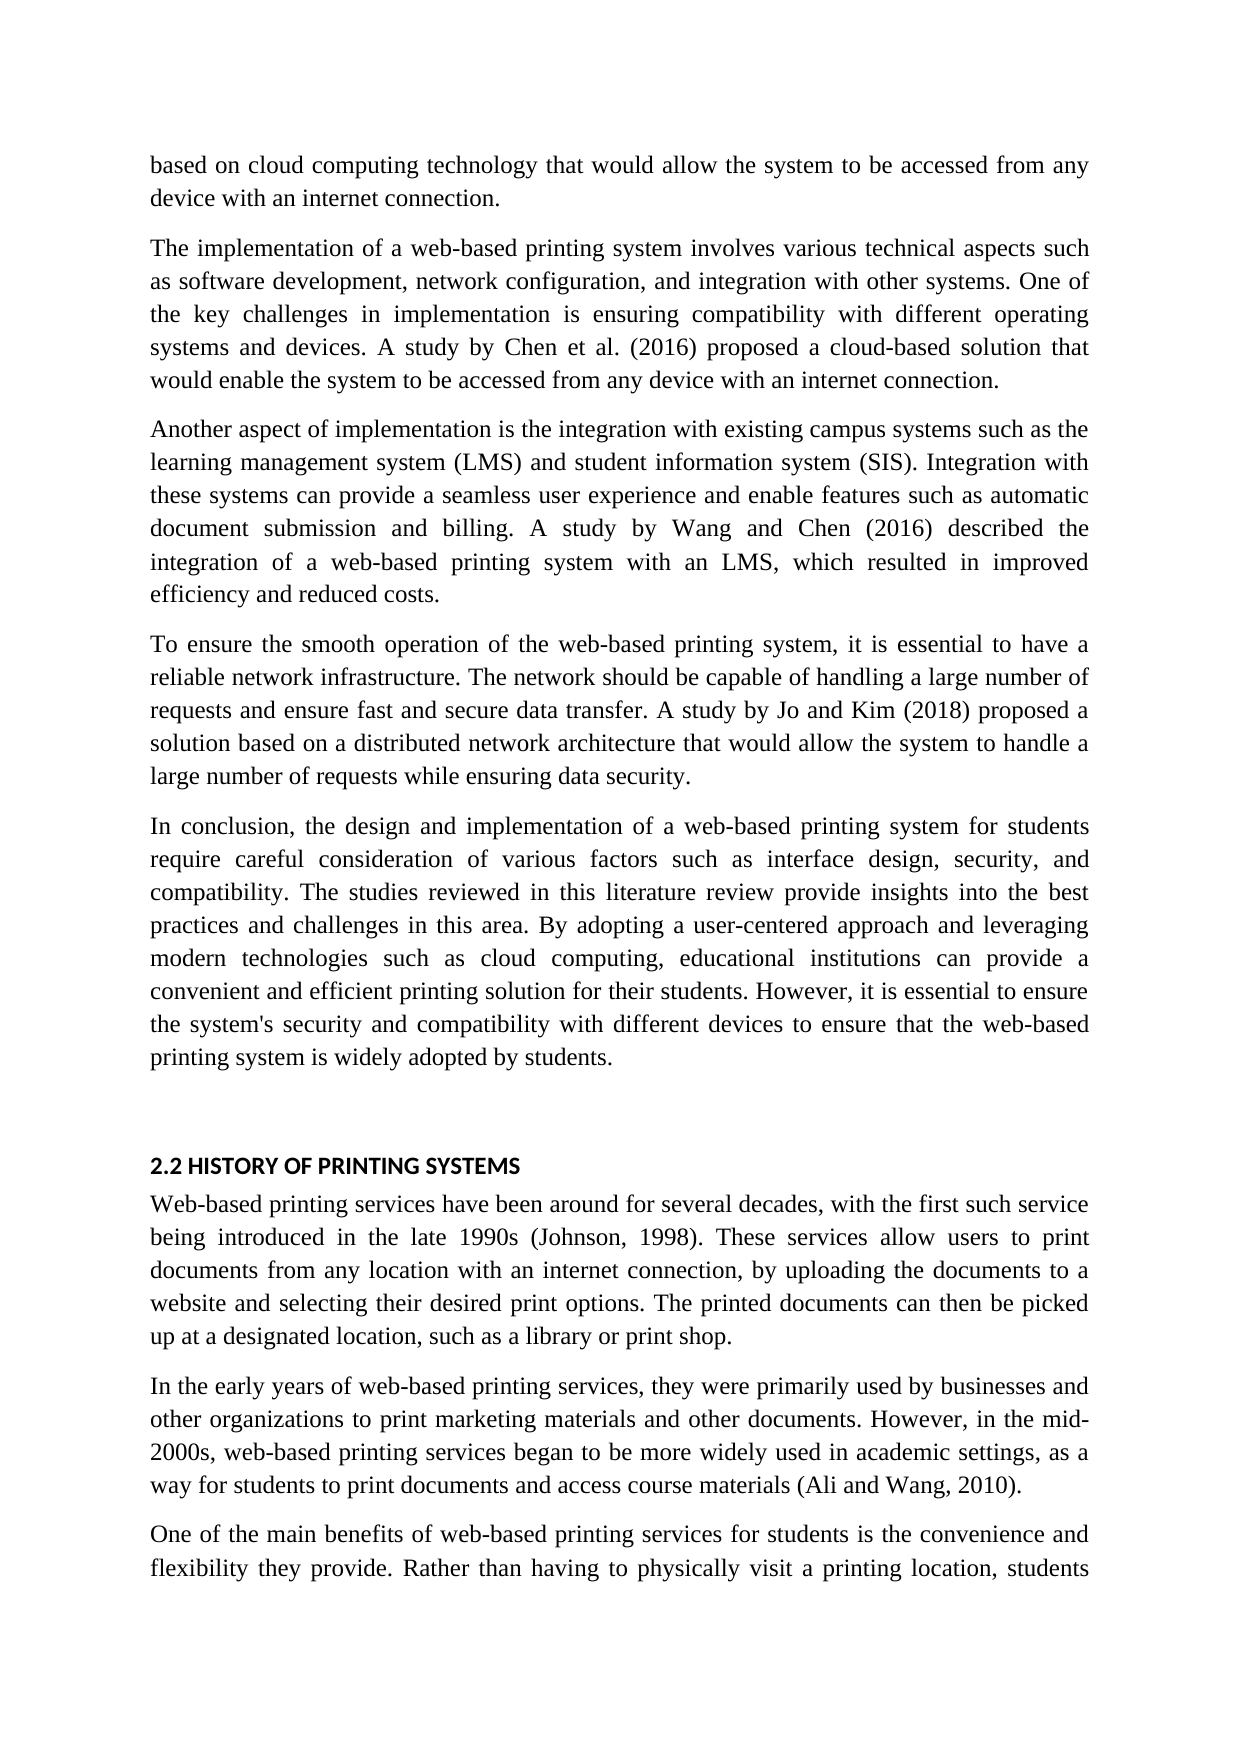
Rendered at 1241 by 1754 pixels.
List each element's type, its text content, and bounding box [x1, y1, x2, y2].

text To ensure the smooth operation of the web-based printing system, it is essential to have a reliable network infrastructure. The network should be capable of handling a large number of requests and ensure fast and secure data transfer. A study by Jo and Kim (2018) proposed a solution based on a distributed network architecture that would allow the system to handle a large number of requests while ensuring data security. [150, 629, 1090, 790]
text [150, 150, 1090, 212]
text The implementation of a web-based printing system involves various technical aspects such as software development, network configuration, and integration with other systems. One of the key challenges in implementation is ensuring compatibility with different operating systems and devices. A study by Chen et al. (2016) proposed a cloud-based solution that would enable the system to be accessed from any device with an internet connection. [150, 233, 1090, 393]
text Another aspect of implementation is the integration with existing campus systems such as the learning management system (LMS) and student information system (SIS). Integration with these systems can provide a seamless user experience and enable features such as automatic document submission and billing. A study by Wang and Chen (2016) described the integration of a web-based printing system with an LMS, which resulted in improved efficiency and reduced costs. [150, 414, 1090, 608]
text In the early years of web-based printing services, they were primarily used by businesses and other organizations to print marketing materials and other documents. However, in the mid-2000s, web-based printing services began to be more widely used in academic settings, as a way for students to print documents and access course materials (Ali and Wang, 2010). [150, 1371, 1090, 1499]
text Web-based printing services have been around for several decades, with the first such service being introduced in the late 1990s (Johnson, 1998). These services allow users to print documents from any location with an internet connection, by uploading the documents to a website and selecting their desired print options. The printed documents can then be picked up at a designated location, such as a library or print shop. [150, 1189, 1090, 1350]
subtitle 2.2 HISTORY OF PRINTING SYSTEMS [150, 1150, 1090, 1180]
text In conclusion, the design and implementation of a web-based printing system for students require careful consideration of various factors such as interface design, security, and compatibility. The studies reviewed in this literature review provide insights into the best practices and challenges in this area. By adopting a user-centered approach and leveraging modern technologies such as cloud computing, educational institutions can provide a convenient and efficient printing solution for their students. However, it is essential to ensure the system's security and compatibility with different devices to ensure that the web-based printing system is widely adopted by students. [150, 811, 1090, 1071]
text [150, 1519, 1090, 1581]
